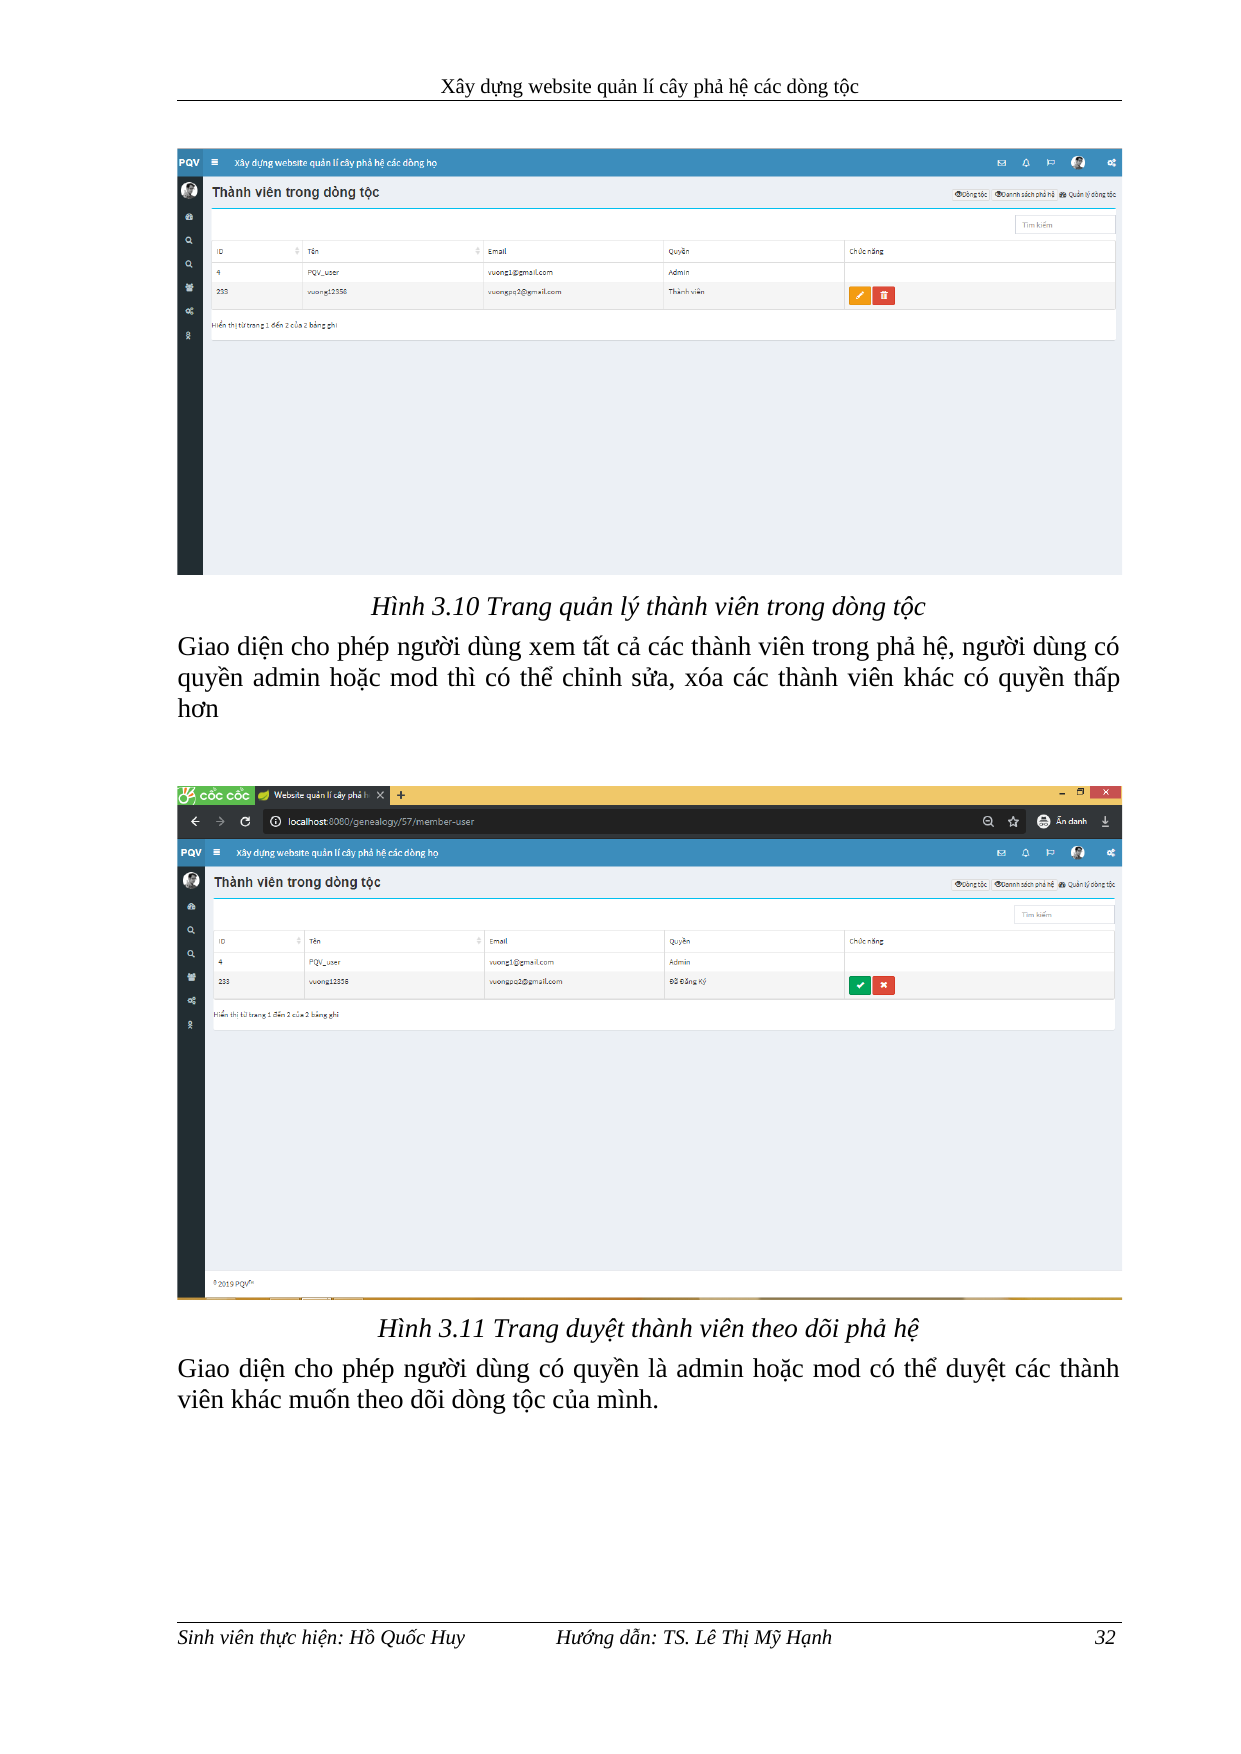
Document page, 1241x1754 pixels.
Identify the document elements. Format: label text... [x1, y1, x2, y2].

text Giao diện cho phép người dùng có quyền là admin hoặc mod có thể duyệt các thành viên khác muốn theo dõi dòng tộc của mình. [177, 1352, 1122, 1414]
picture [177, 147, 1123, 575]
text Giao diện cho phép người dùng xem tất cả các thành viên trong phả hệ, người dùng có quyền admin hoặc mod thì có thể chỉnh sửa, xóa các thành viên khác có quyền thấp hơn [177, 630, 1122, 724]
picture [177, 786, 1123, 1300]
